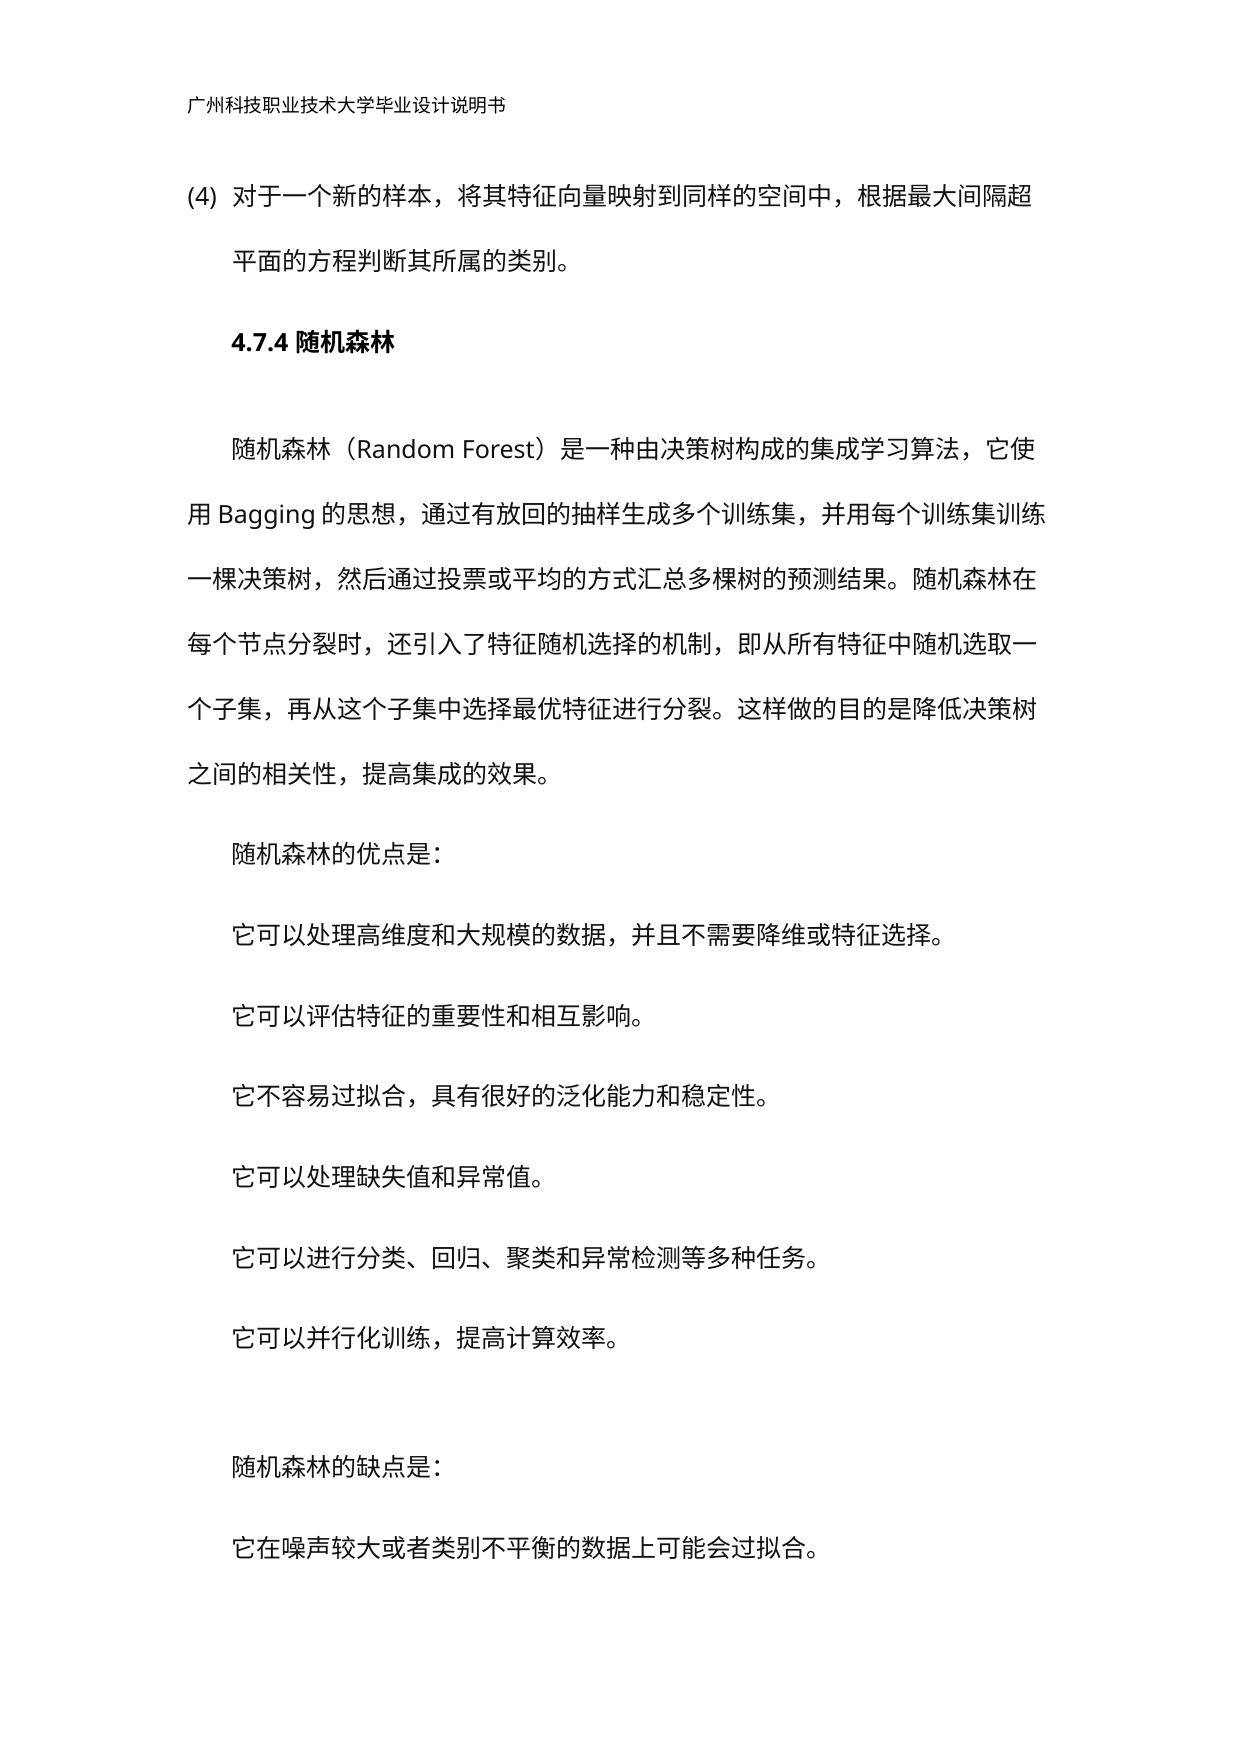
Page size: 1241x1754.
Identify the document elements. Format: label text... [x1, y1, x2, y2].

subtitle 4.7.4 随机森林 [231, 308, 1053, 373]
list 对于一个新的样本，将其特征向量映射到同样的空间中，根据最大间隔超平面的方程判断其所属的类别。 [187, 162, 1053, 292]
text 它可以处理缺失值和异常值。 [187, 1143, 1053, 1208]
text 它可以进行分类、回归、聚类和异常检测等多种任务。 [187, 1224, 1053, 1289]
text 随机森林（Random Forest）是一种由决策树构成的集成学习算法，它使用Bagging的思想，通过有放回的抽样生成多个训练集，并用每个训练集训练一棵决策树，然后通过投票或平均的方式汇总多棵树的预测结果。随机森林在每个节点分裂时，还引入了特征随机选择的机制，即从所有特征中随机选取一个子集，再从这个子集中选择最优特征进行分裂。这样做的目的是降低决策树之间的相关性，提高集成的效果。 [187, 415, 1053, 805]
text 它可以评估特征的重要性和相互影响。 [187, 982, 1053, 1047]
text 随机森林的缺点是： [187, 1433, 1053, 1498]
text 它可以并行化训练，提高计算效率。 [187, 1304, 1053, 1369]
text 随机森林的优点是： [187, 821, 1053, 886]
text 它不容易过拟合，具有很好的泛化能力和稳定性。 [187, 1062, 1053, 1127]
text 它在噪声较大或者类别不平衡的数据上可能会过拟合。 [187, 1514, 1053, 1579]
text 它可以处理高维度和大规模的数据，并且不需要降维或特征选择。 [187, 901, 1053, 966]
